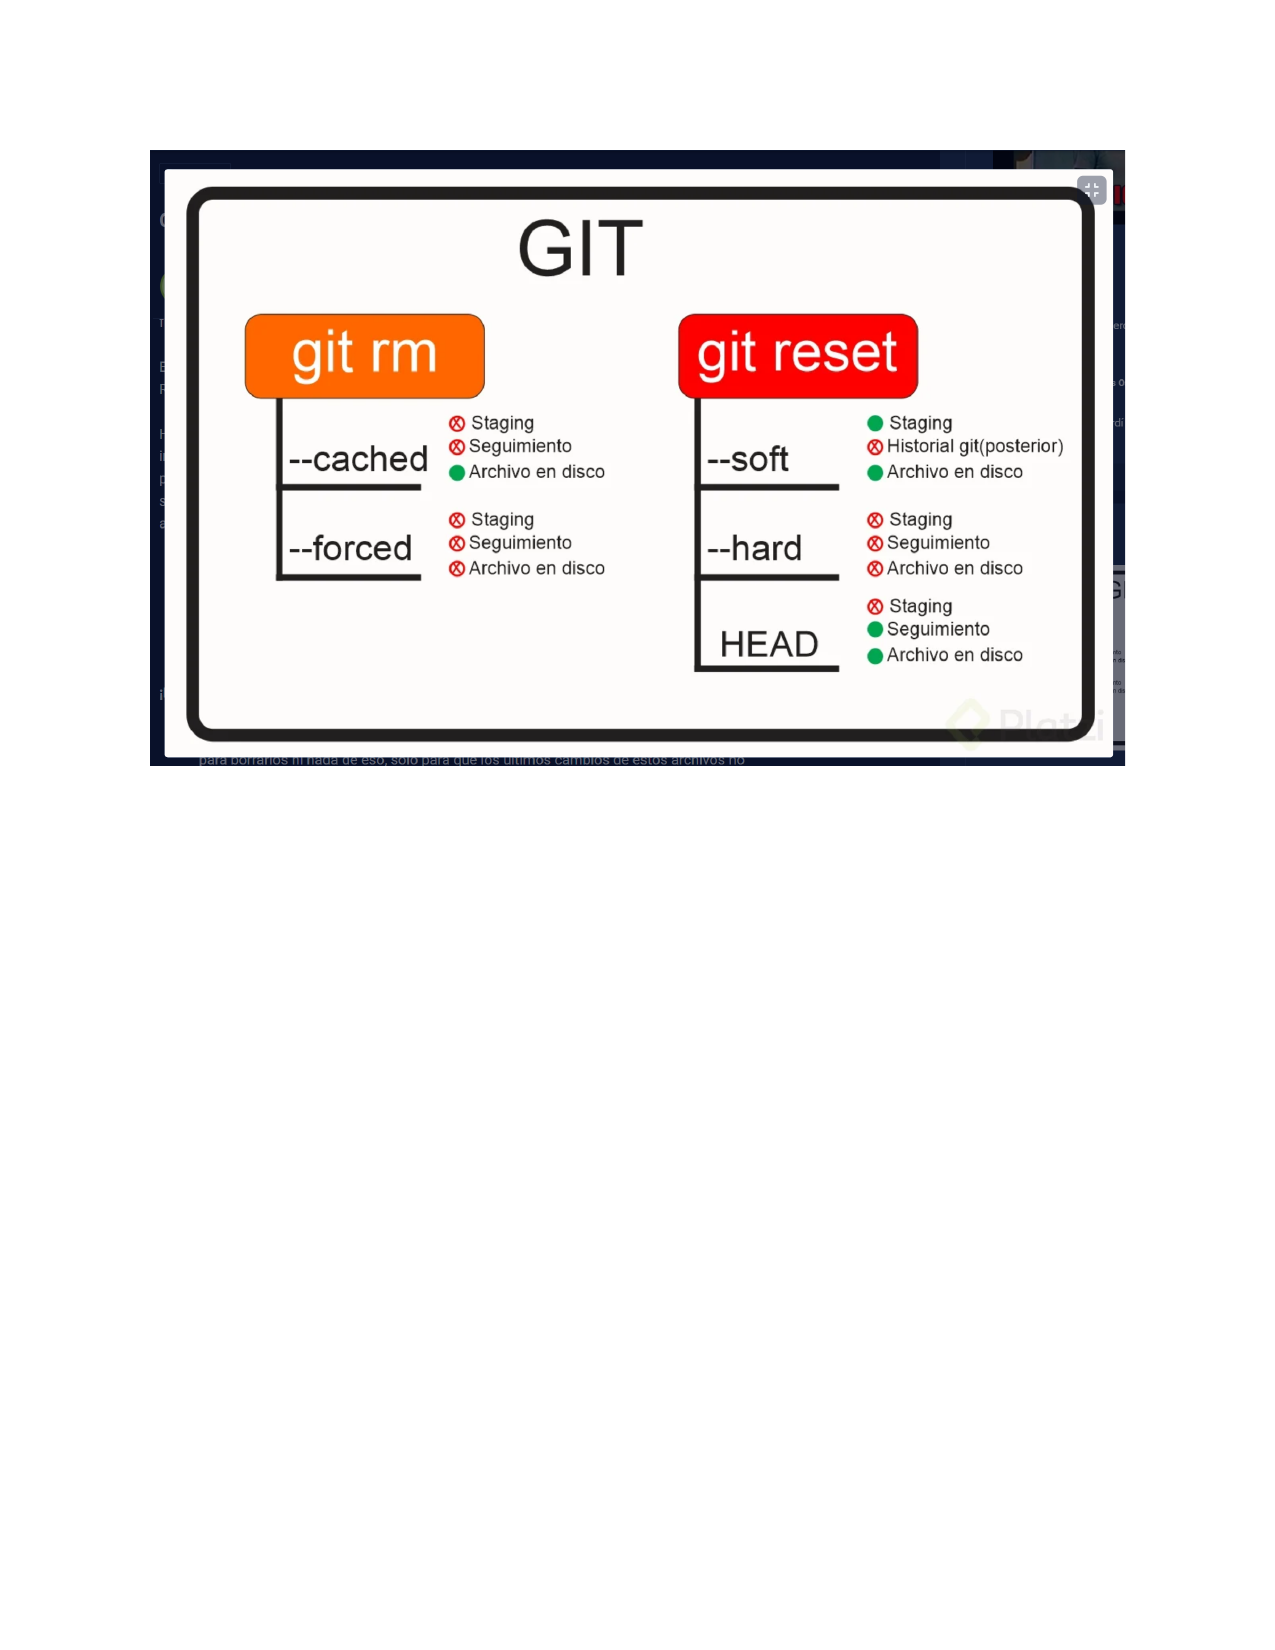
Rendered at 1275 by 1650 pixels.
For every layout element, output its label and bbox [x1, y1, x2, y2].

picture [150, 150, 1125, 766]
